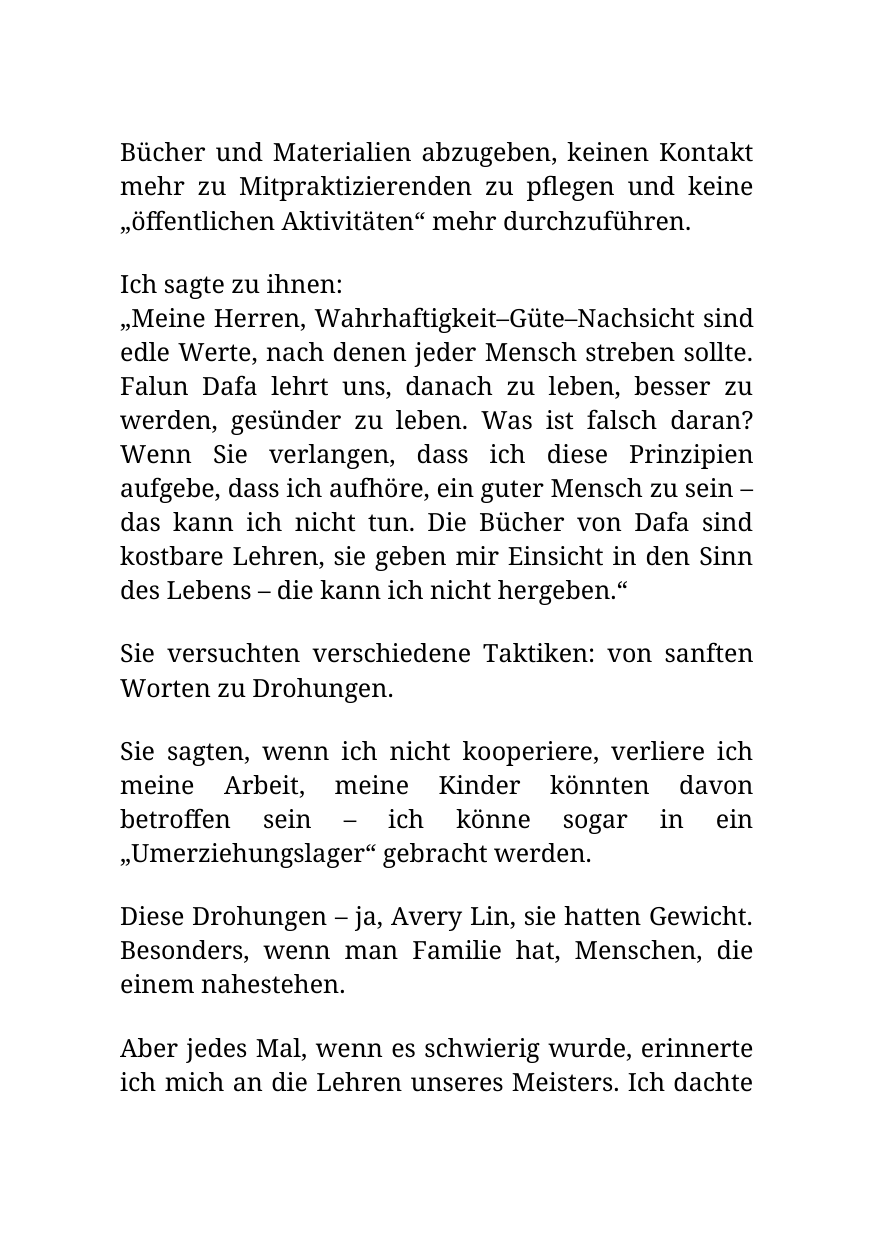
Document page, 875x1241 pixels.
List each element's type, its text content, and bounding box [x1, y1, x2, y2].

text Ich sagte zu ihnen: „Meine Herren, Wahrhaftigkeit–Güte–Nachsicht sind edle Werte, nach denen jeder Mensch streben sollte. Falun Dafa lehrt uns, danach zu leben, besser zu werden, gesünder zu leben. Was ist falsch daran? Wenn Sie verlangen, dass ich diese Prinzipien aufgebe, dass ich aufhöre, ein guter Mensch zu sein – das kann ich nicht tun. Die Bücher von Dafa sind kostbare Lehren, sie geben mir Einsicht in den Sinn des Lebens – die kann ich nicht hergeben.“ [120, 266, 754, 607]
text Sie versuchten verschiedene Taktiken: von sanften Worten zu Drohungen. [120, 636, 754, 704]
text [120, 1030, 754, 1098]
text Sie sagten, wenn ich nicht kooperiere, verliere ich meine Arbeit, meine Kinder könnten davon betroffen sein – ich könne sogar in ein „Umerziehungslager“ gebracht werden. [120, 733, 754, 870]
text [120, 135, 754, 237]
text Diese Drohungen – ja, Avery Lin, sie hatten Gewicht. Besonders, wenn man Familie hat, Menschen, die einem nahestehen. [120, 899, 754, 1001]
